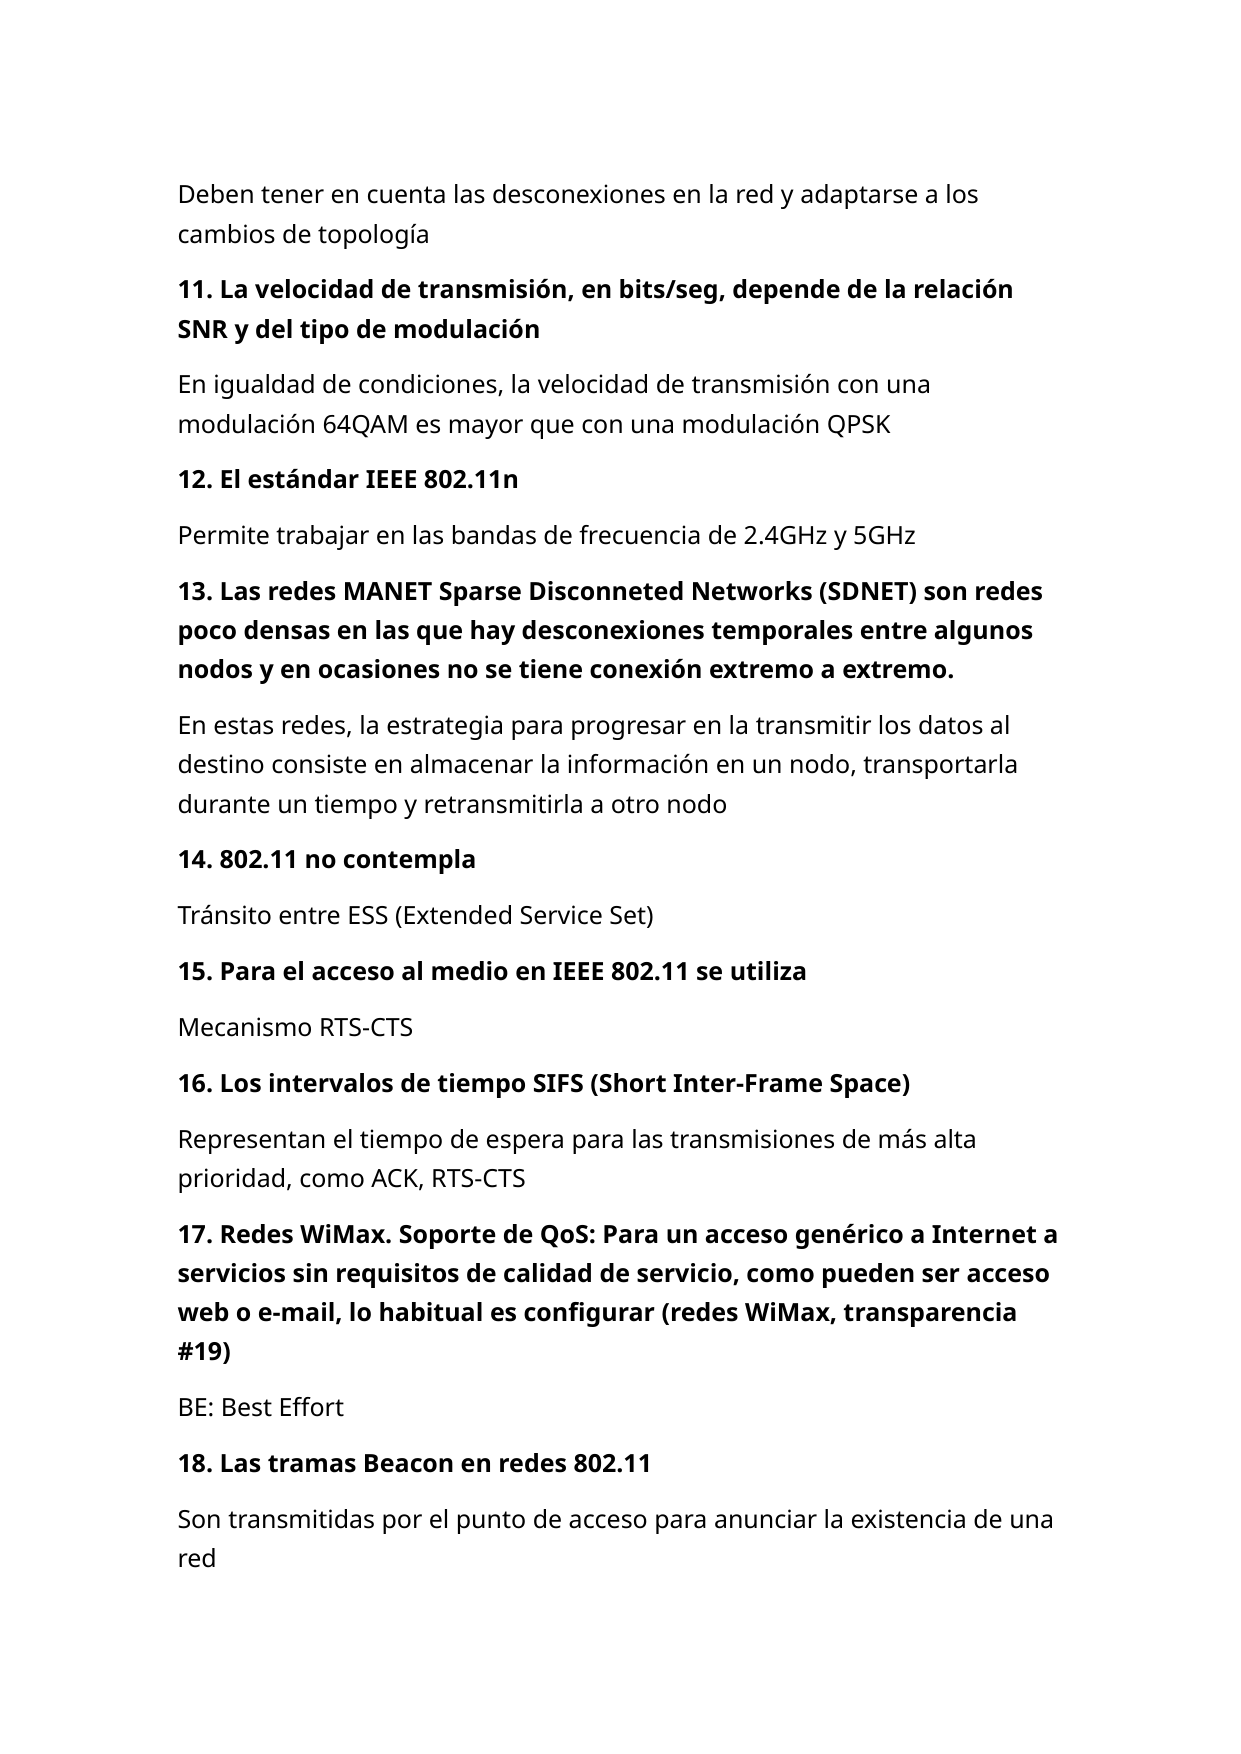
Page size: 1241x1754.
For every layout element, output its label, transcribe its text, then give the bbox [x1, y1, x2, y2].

text 18. Las tramas Beacon en redes 802.11 [177, 1446, 1063, 1479]
text Son transmitidas por el punto de acceso para anunciar la existencia de una red [177, 1501, 1063, 1574]
text En estas redes, la estrategia para progresar en la transmitir los datos al destino consiste en almacenar la información en un nodo, transportarla durante un tiempo y retransmitirla a otro nodo [177, 708, 1063, 820]
text En igualdad de condiciones, la velocidad de transmisión con una modulación 64QAM es mayor que con una modulación QPSK [177, 367, 1063, 440]
text 11. La velocidad de transmisión, en bits/seg, depende de la relación SNR y del tipo de modulación [177, 272, 1063, 345]
text 14. 802.11 no contempla [177, 842, 1063, 876]
text 16. Los intervalos de tiempo SIFS (Short Inter-Frame Space) [177, 1066, 1063, 1099]
text 12. El estándar IEEE 802.11n [177, 462, 1063, 496]
text Mecanismo RTS-CTS [177, 1010, 1063, 1044]
text 15. Para el acceso al medio en IEEE 802.11 se utiliza [177, 954, 1063, 988]
text Deben tener en cuenta las desconexiones en la red y adaptarse a los cambios de topología [177, 177, 1063, 250]
text Representan el tiempo de espera para las transmisiones de más alta prioridad, como ACK, RTS-CTS [177, 1121, 1063, 1194]
text 13. Las redes MANET Sparse Disconneted Networks (SDNET) son redes poco densas en las que hay desconexiones temporales entre algunos nodos y en ocasiones no se tiene conexión extremo a extremo. [177, 574, 1063, 686]
text Tránsito entre ESS (Extended Service Set) [177, 898, 1063, 932]
text Permite trabajar en las bandas de frecuencia de 2.4GHz y 5GHz [177, 518, 1063, 552]
text BE: Best Effort [177, 1390, 1063, 1424]
text 17. Redes WiMax. Soporte de QoS: Para un acceso genérico a Internet a servicios sin requisitos de calidad de servicio, como pueden ser acceso web o e-mail, lo habitual es configurar (redes WiMax, transparencia #19) [177, 1216, 1063, 1368]
